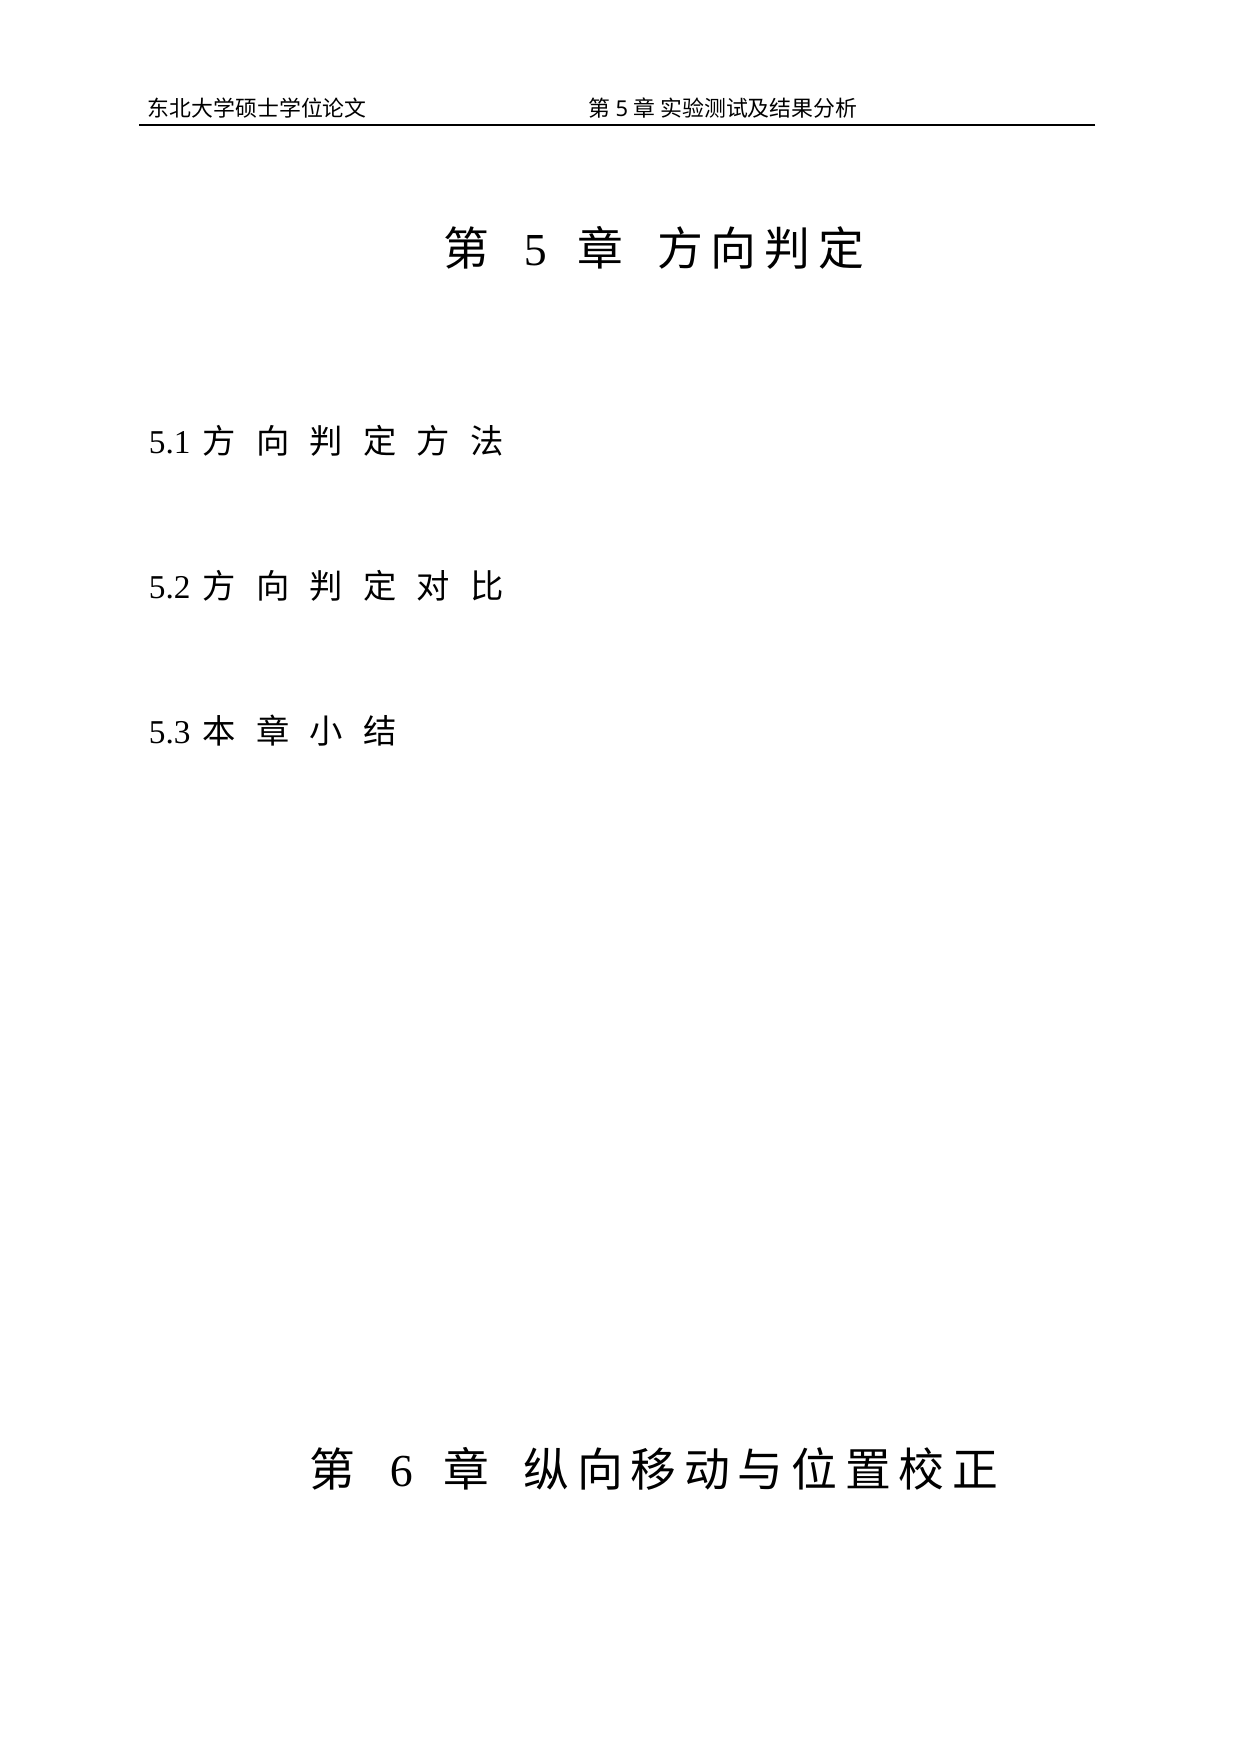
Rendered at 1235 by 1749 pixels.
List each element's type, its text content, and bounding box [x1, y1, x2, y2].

subtitle 本章小结 [149, 705, 1086, 753]
subtitle 方向判定对比 [149, 560, 1086, 608]
subtitle 方向判定方法 [149, 415, 1086, 463]
subtitle 方向判定 [208, 197, 1086, 294]
subtitle 纵向移动与位置校正 [208, 1418, 1086, 1515]
